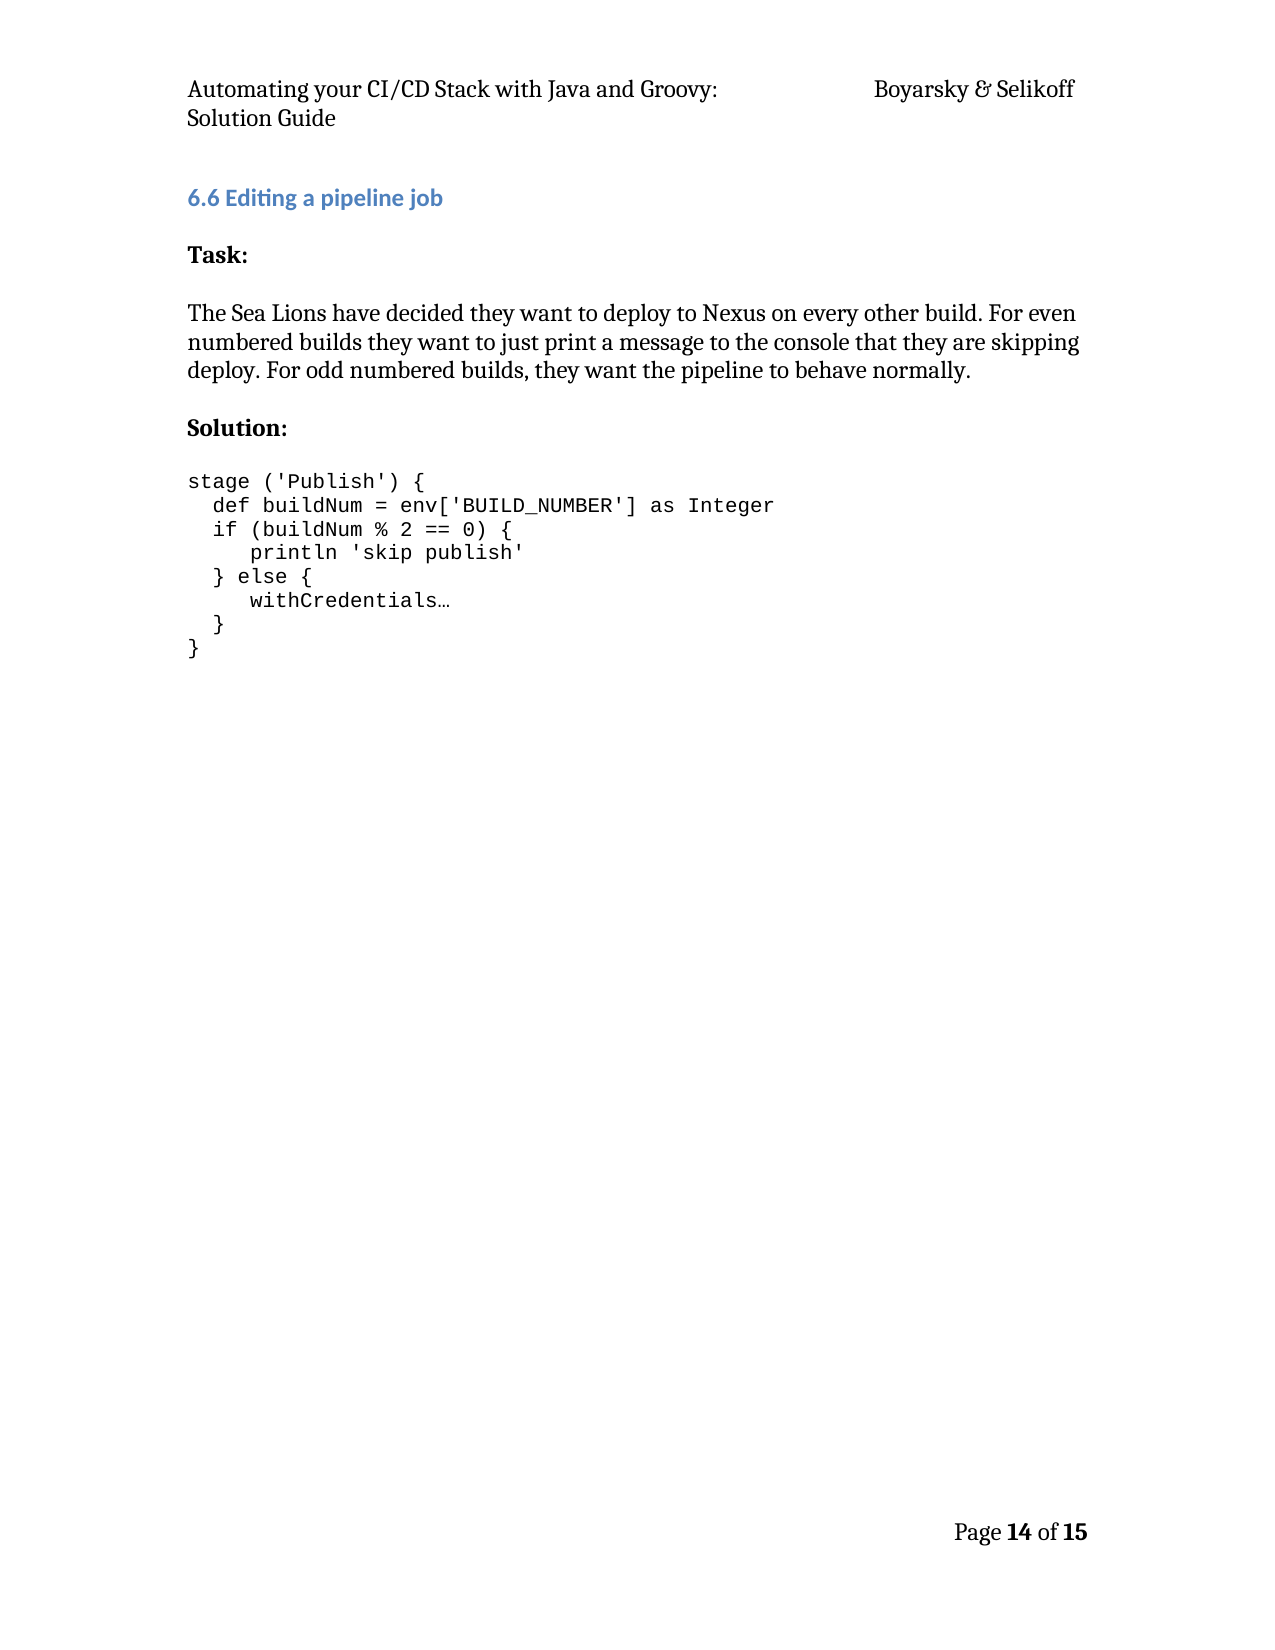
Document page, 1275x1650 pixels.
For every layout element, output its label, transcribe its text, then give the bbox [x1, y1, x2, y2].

subtitle 6.6 Editing a pipeline job [187, 182, 1087, 213]
text Solution: [187, 414, 1087, 443]
text withCredentials… [187, 589, 1087, 613]
text } [187, 613, 1087, 637]
text } else { [187, 566, 1087, 589]
text println 'skip publish' [187, 542, 1087, 566]
text The Sea Lions have decided they want to deploy to Nexus on every other build. For even numbered builds they want to just print a message to the console that they are skipping deploy. For odd numbered builds, they want the pipeline to behave normally. [187, 299, 1087, 385]
text } [187, 637, 1087, 661]
text if (buildNum % 2 == 0) { [187, 519, 1087, 542]
text Task: [187, 241, 1087, 270]
text def buildNum = env['BUILD_NUMBER'] as Integer [187, 495, 1087, 519]
text stage ('Publish') { [187, 471, 1087, 495]
